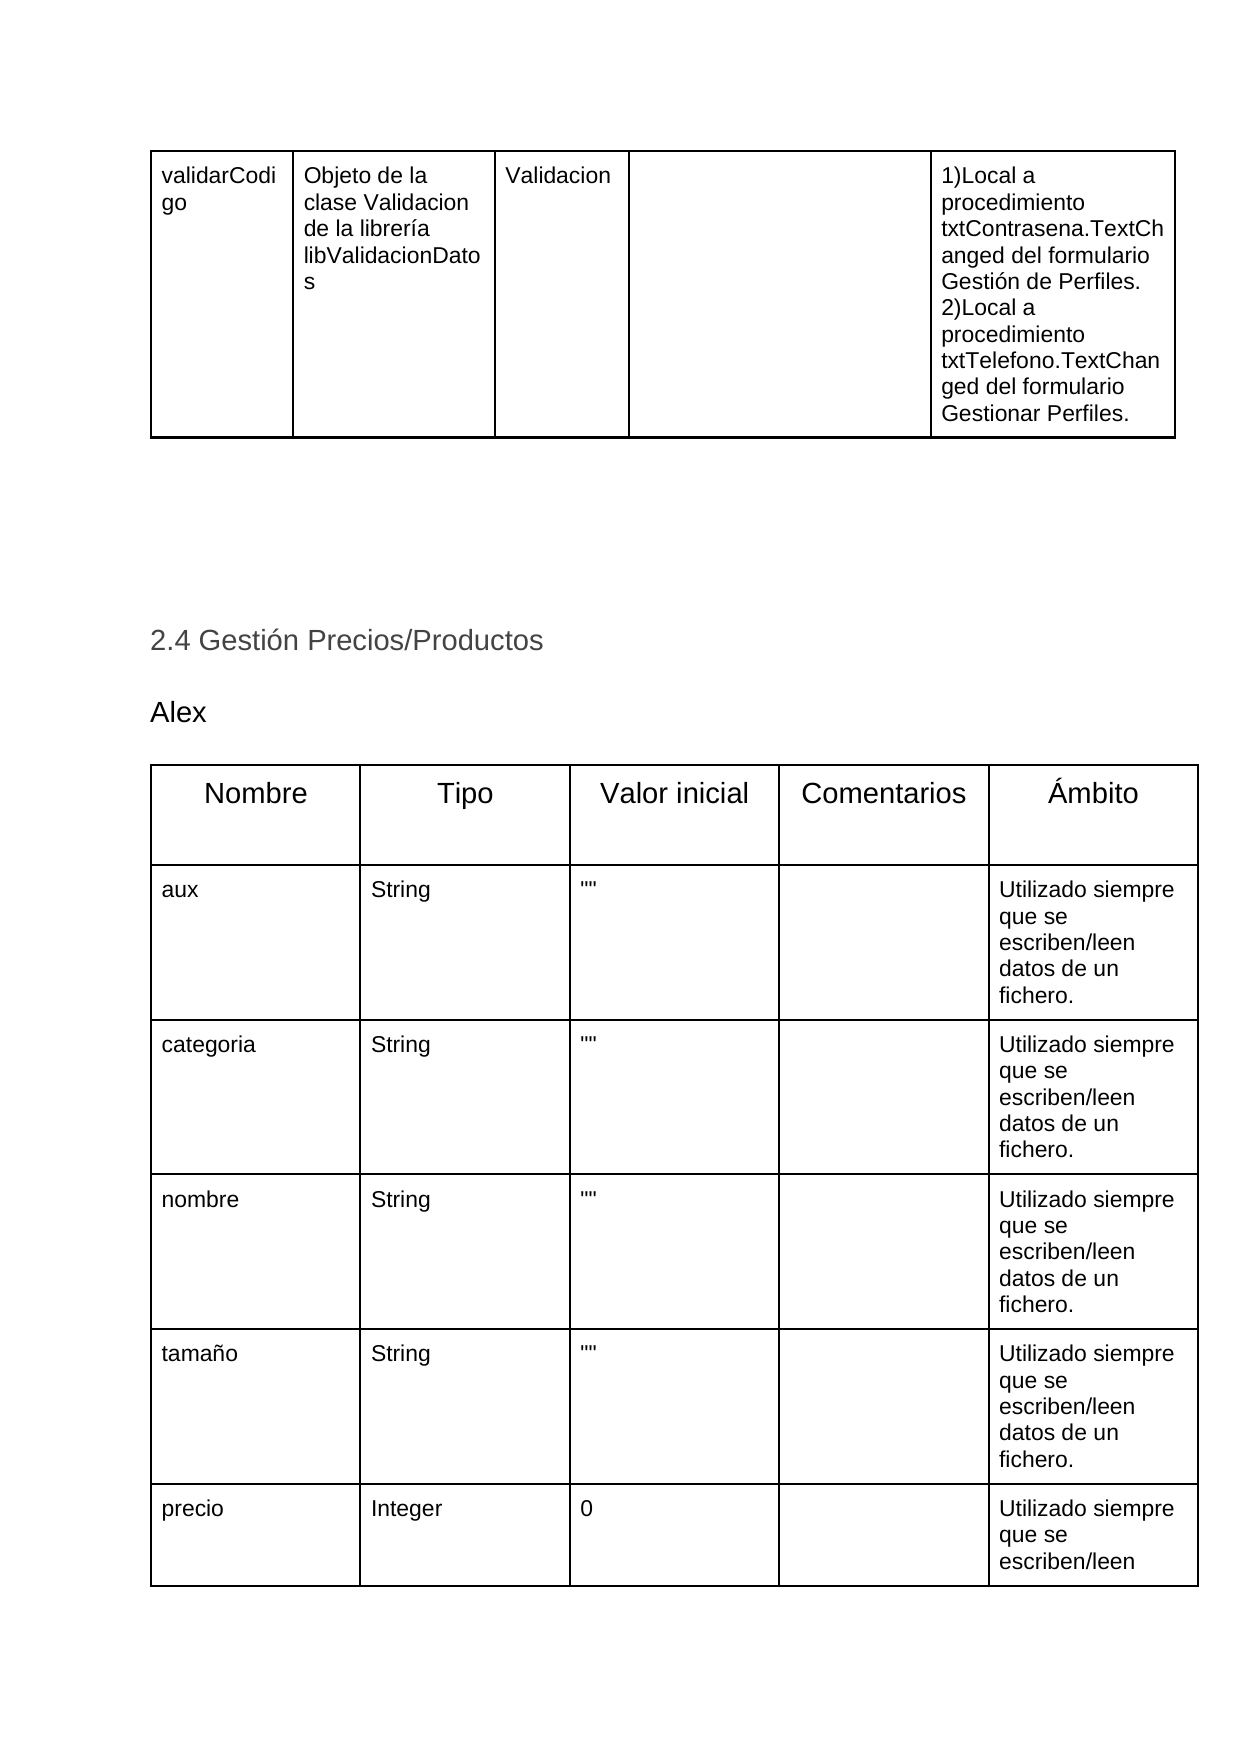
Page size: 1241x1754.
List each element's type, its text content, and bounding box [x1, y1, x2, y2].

table_cell Validacion [496, 152, 628, 436]
table_header Ámbito [990, 766, 1197, 864]
table_cell "" [571, 1175, 778, 1328]
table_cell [990, 1175, 1197, 1328]
table_header Nombre [152, 766, 359, 864]
table_cell [780, 1021, 988, 1173]
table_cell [990, 1485, 1197, 1584]
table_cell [990, 1330, 1197, 1482]
table_header Comentarios [780, 766, 988, 864]
subtitle 2.4 Gestión Precios/Productos [150, 623, 1090, 656]
table_cell "" [571, 866, 778, 1018]
table_cell precio [152, 1485, 359, 1584]
table_cell 0 [571, 1485, 778, 1584]
table_cell String [361, 1021, 569, 1173]
table_cell [780, 1175, 988, 1328]
table_cell Objeto de la clase Validacion de la librería libValidacionDatos [294, 152, 494, 436]
text Alex [150, 695, 1090, 728]
table_cell [780, 866, 988, 1018]
table_cell "" [571, 1021, 778, 1173]
table_header Valor inicial [571, 766, 778, 864]
table_cell 1)Local a procedimiento txtContrasena.TextChanged del formulario Gestión de Perfiles. 2)Local a procedimiento txtTelefono.TextChanged del formulario Gestionar Perfiles. [932, 152, 1174, 436]
table_cell [780, 1485, 988, 1584]
table_cell String [361, 866, 569, 1018]
table_cell nombre [152, 1175, 359, 1328]
table_cell String [361, 1175, 569, 1328]
table_cell aux [152, 866, 359, 1018]
table_cell [780, 1330, 988, 1482]
table_cell "" [571, 1330, 778, 1482]
table_cell [630, 152, 930, 436]
table_cell Utilizado siempre que se escriben/leen datos de un fichero. [990, 1021, 1197, 1173]
table_cell tamaño [152, 1330, 359, 1482]
table_cell Integer [361, 1485, 569, 1584]
table_cell categoria [152, 1021, 359, 1173]
table_cell String [361, 1330, 569, 1482]
table_header Tipo [361, 766, 569, 864]
table_cell validarCodigo [152, 152, 292, 436]
table_cell Utilizado siempre que se escriben/leen datos de un fichero. [990, 866, 1197, 1018]
